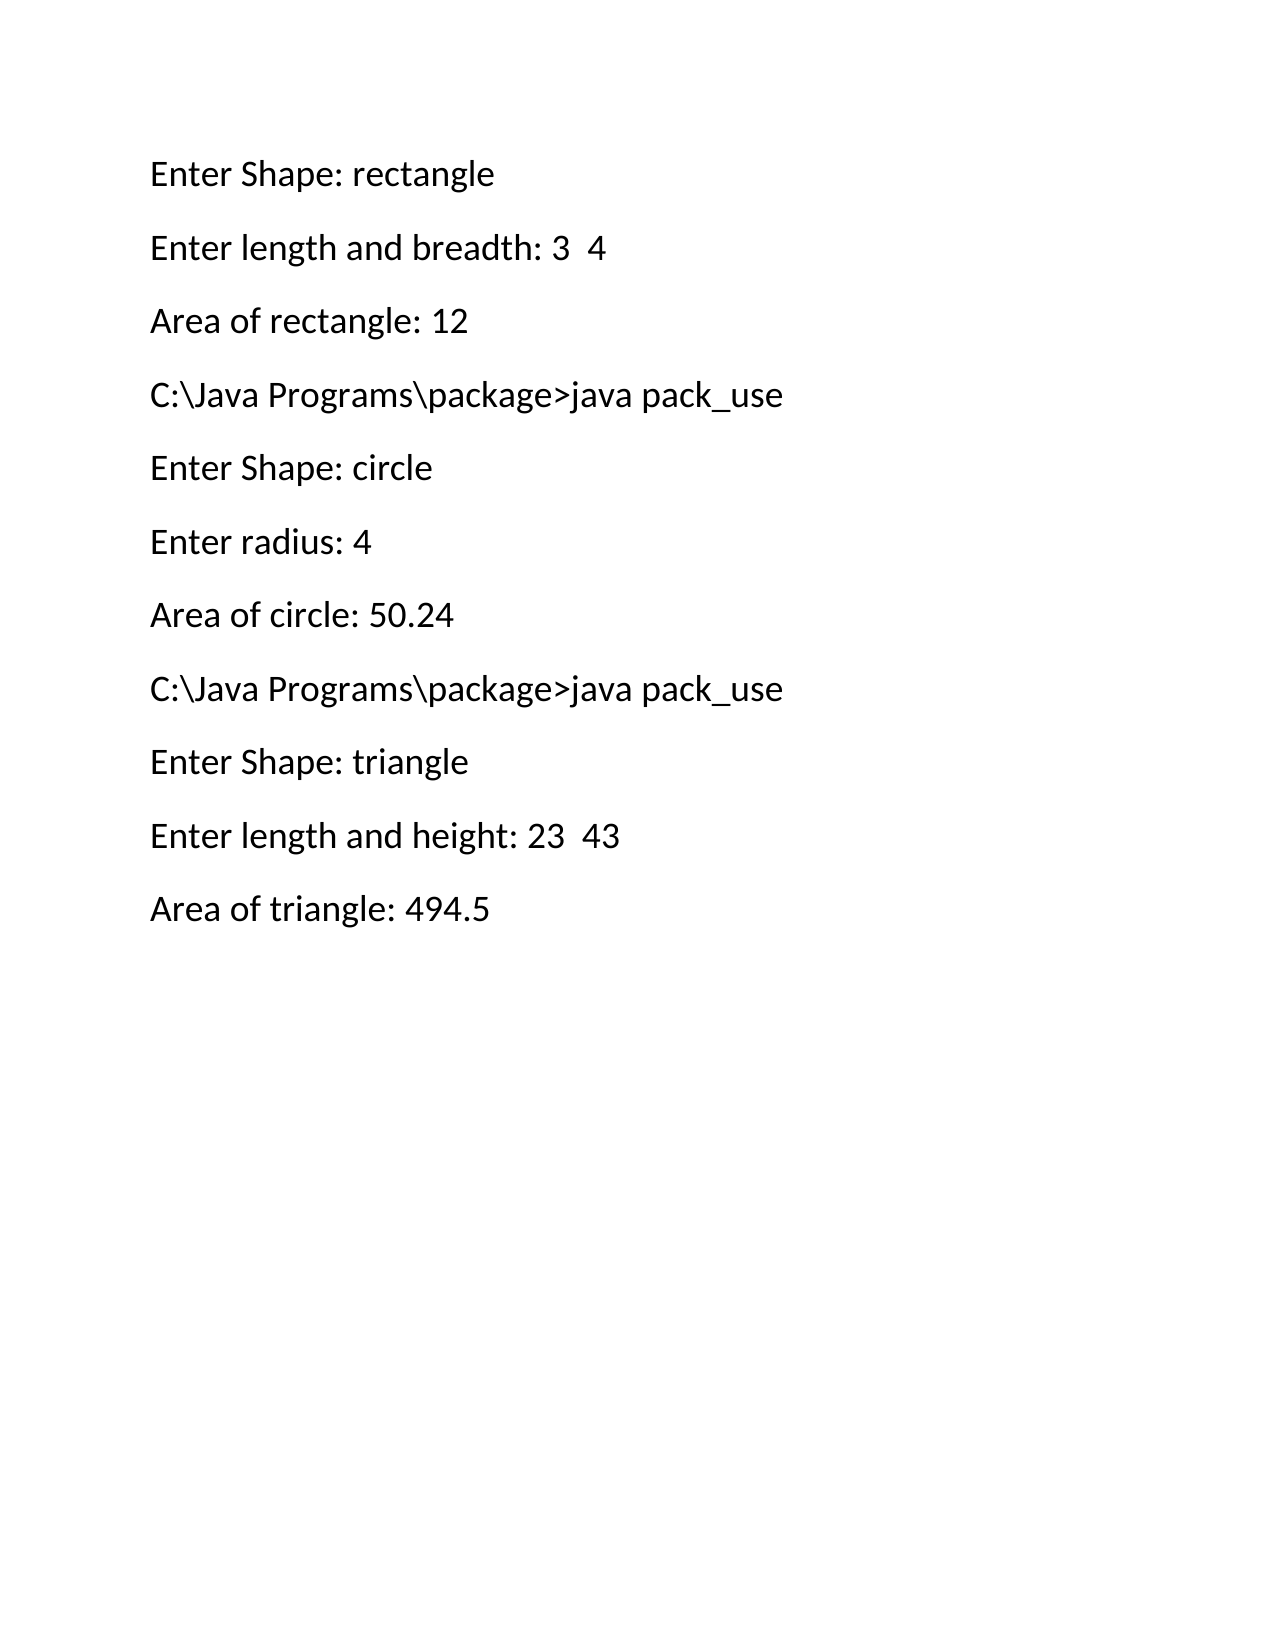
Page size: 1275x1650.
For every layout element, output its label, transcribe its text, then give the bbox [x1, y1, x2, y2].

text Enter length and breadth: 3 4 [150, 223, 1125, 269]
text Enter radius: 4 [150, 518, 1125, 563]
text Enter Shape: triangle [150, 738, 1125, 784]
text C:\Java Programs\package>java pack_use [150, 371, 1125, 416]
text Enter length and height: 23 43 [150, 812, 1125, 858]
text Area of rectangle: 12 [150, 297, 1125, 343]
text Area of circle: 50.24 [150, 591, 1125, 637]
text C:\Java Programs\package>java pack_use [150, 665, 1125, 711]
text Enter Shape: circle [150, 444, 1125, 490]
text Enter Shape: rectangle [150, 150, 1125, 196]
text Area of triangle: 494.5 [150, 885, 1125, 931]
